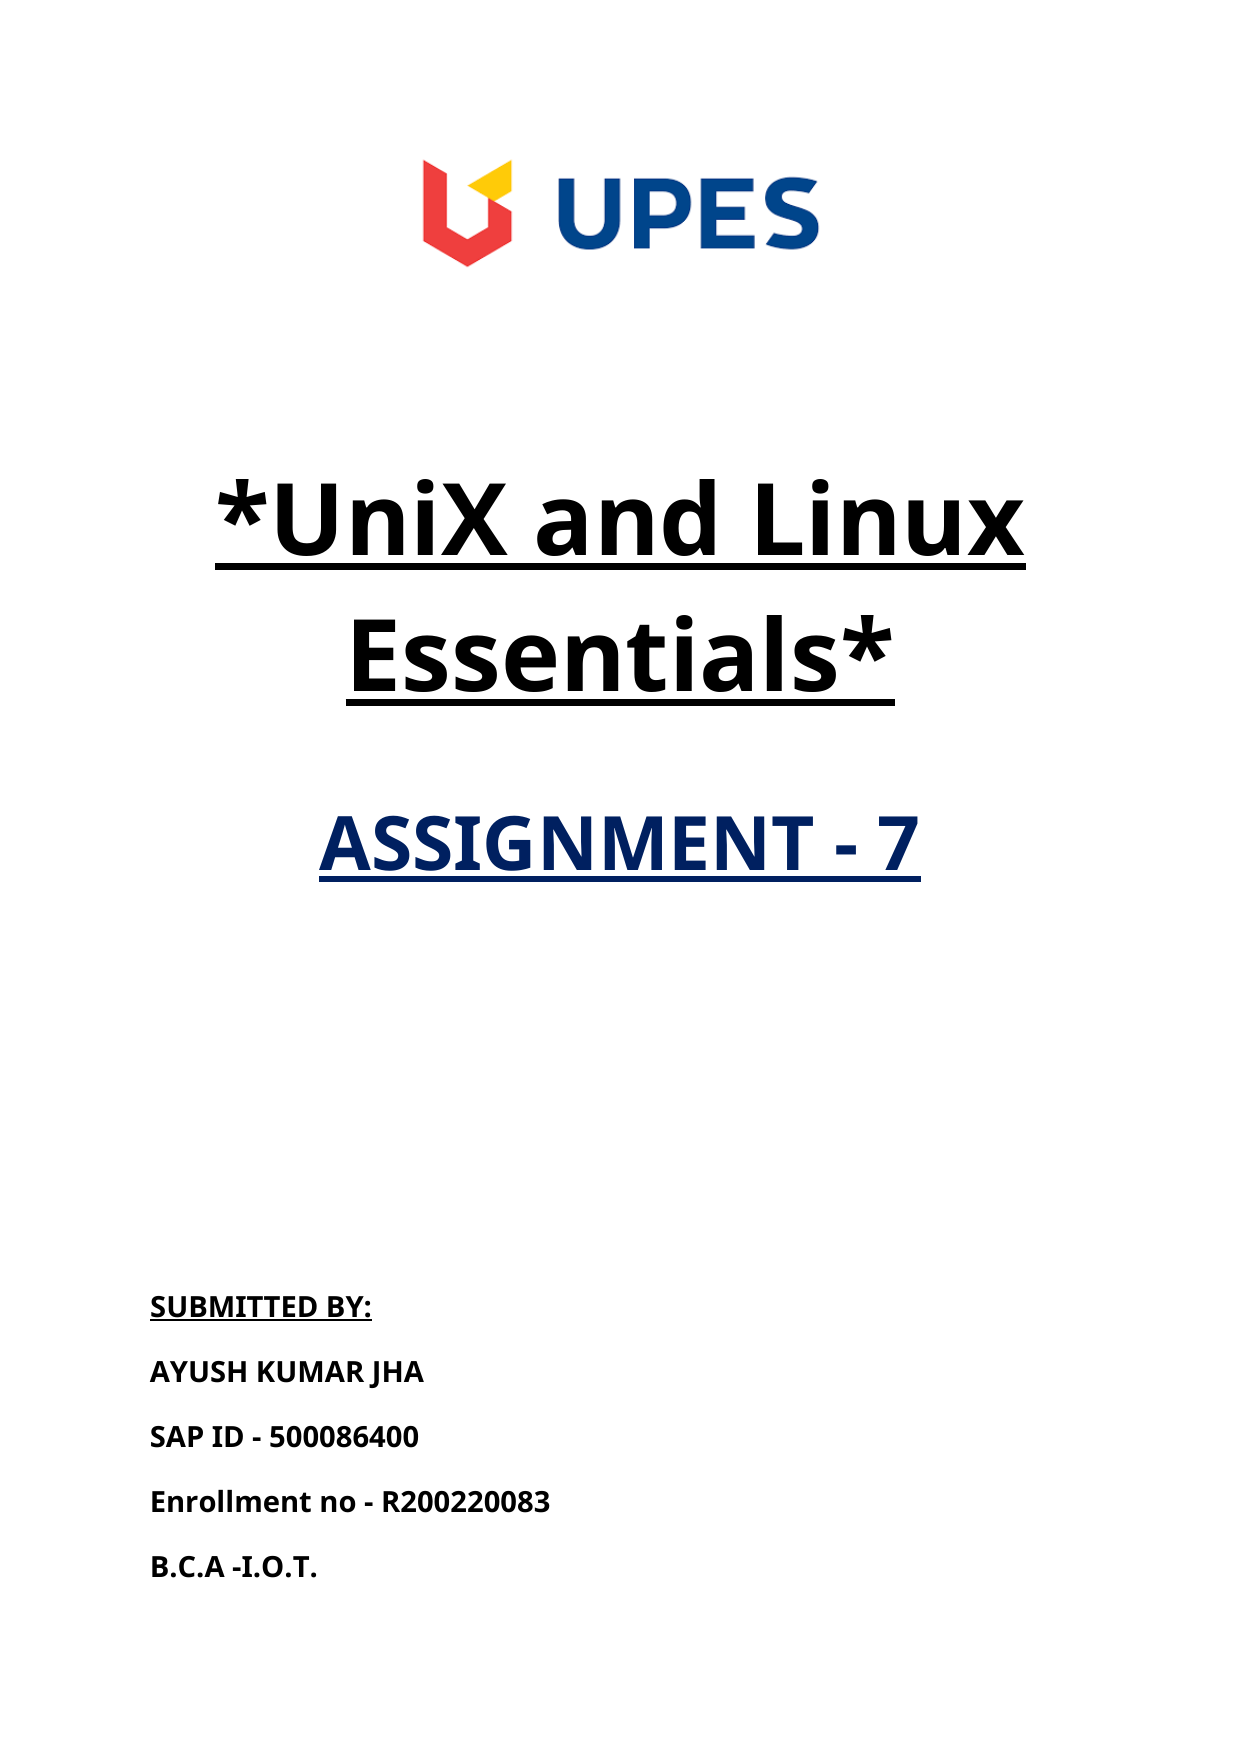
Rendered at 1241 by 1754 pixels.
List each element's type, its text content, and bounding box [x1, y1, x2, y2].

picture [403, 150, 837, 277]
text Enrollment no - R200220083 [149, 1481, 1090, 1521]
subtitle *UniX and Linux Essentials* [150, 448, 1090, 721]
text SAP ID - 500086400 [149, 1416, 1090, 1456]
text AYUSH KUMAR JHA [149, 1351, 1090, 1391]
text SUBMITTED BY: [150, 1286, 1090, 1326]
text ASSIGNMENT - 7 [150, 791, 1090, 893]
text B.C.A -I.O.T. [149, 1546, 1090, 1586]
